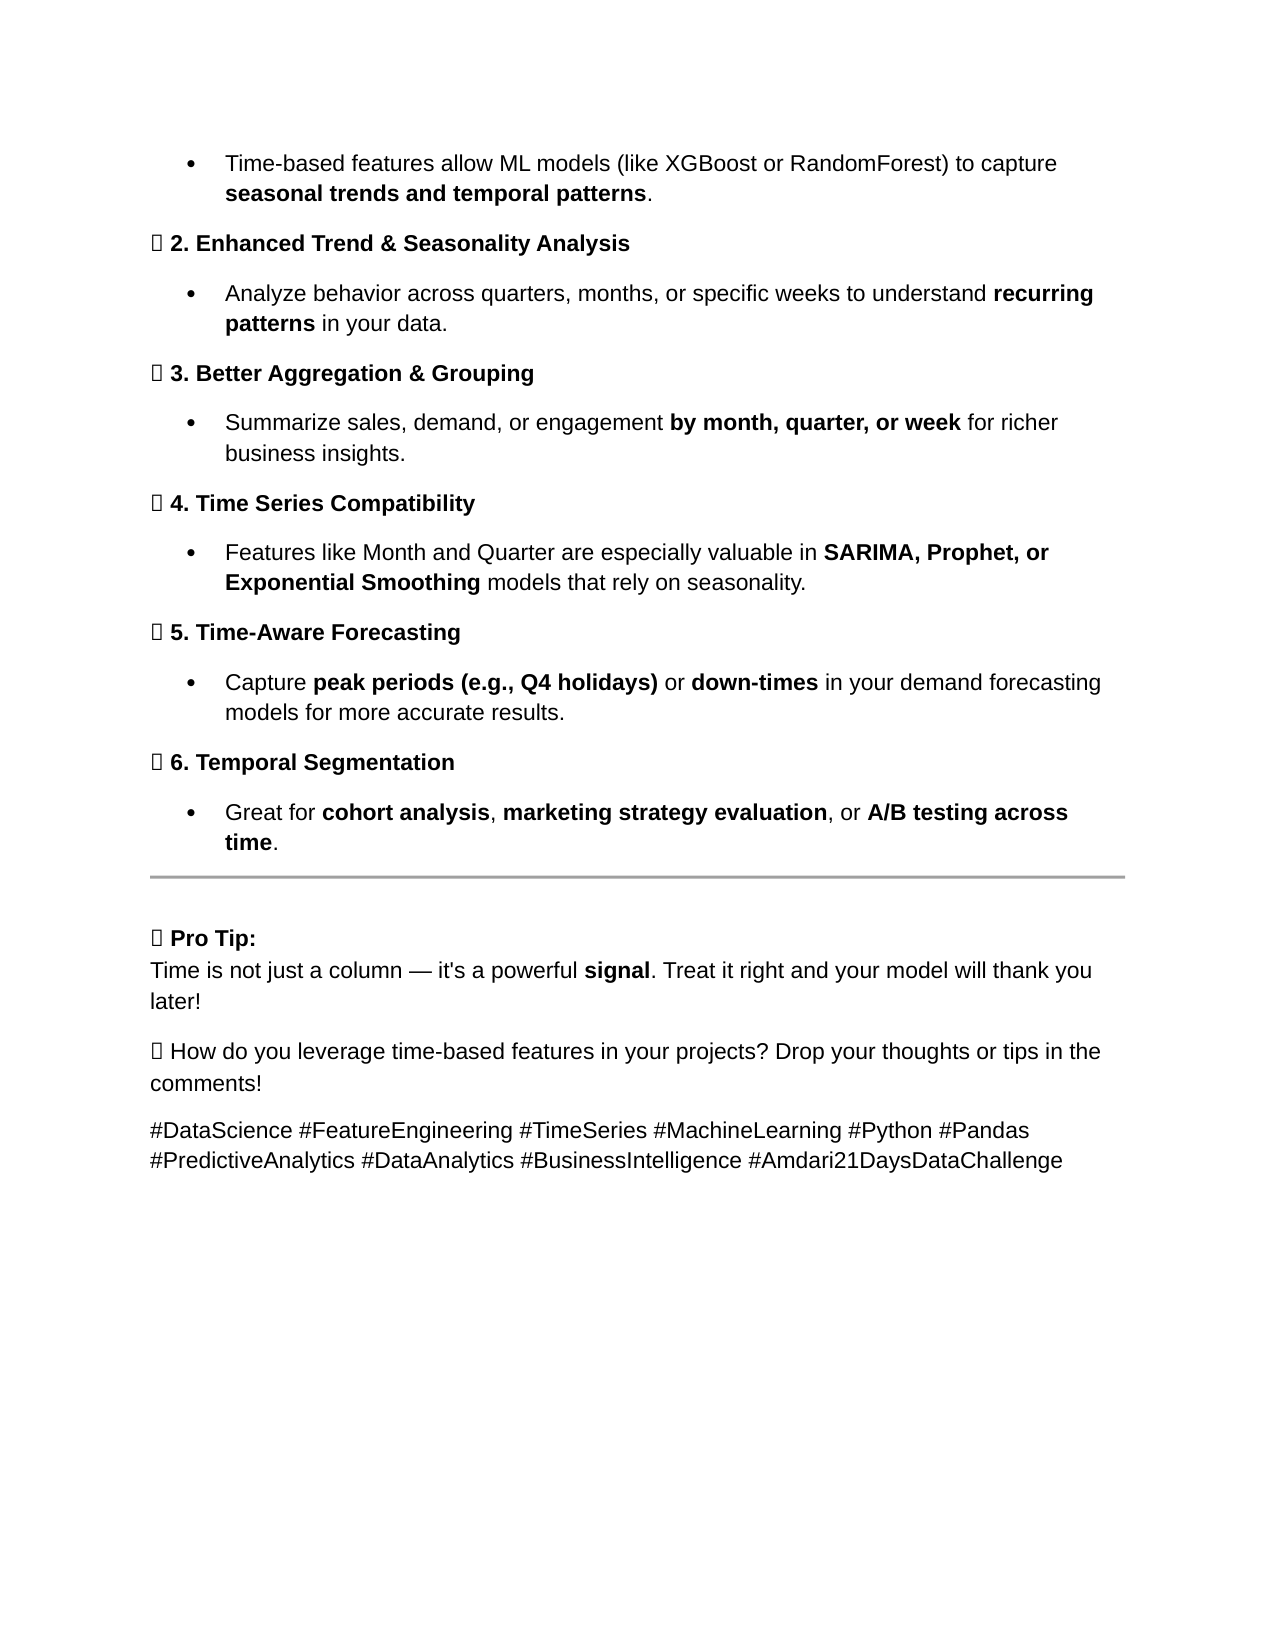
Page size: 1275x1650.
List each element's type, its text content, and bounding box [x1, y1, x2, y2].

list Capture peak periods (e.g., Q4 holidays) or down-times in your demand forecasting models for more accurate results. [187, 669, 1125, 725]
text 🔸 2. Enhanced Trend & Seasonality Analysis [150, 227, 1125, 258]
list Summarize sales, demand, or engagement by month, quarter, or week for richer business insights. [187, 409, 1125, 466]
list Features like Month and Quarter are especially valuable in SARIMA, Prophet, or Exponential Smoothing models that rely on seasonality. [187, 539, 1125, 596]
list Great for cohort analysis, marketing strategy evaluation, or A/B testing across time. [187, 798, 1125, 855]
list Analyze behavior across quarters, months, or specific weeks to understand recurring patterns in your data. [187, 280, 1125, 336]
text 🔸 5. Time-Aware Forecasting [150, 616, 1125, 647]
list Time-based features allow ML models (like XGBoost or RandomForest) to capture seasonal trends and temporal patterns. [187, 150, 1125, 207]
text #DataScience #FeatureEngineering #TimeSeries #MachineLearning #Python #Pandas #PredictiveAnalytics #DataAnalytics #BusinessIntelligence #Amdari21DaysDataChallenge [150, 1117, 1125, 1173]
text 🔸 4. Time Series Compatibility [150, 486, 1125, 518]
text 💬 How do you leverage time-based features in your projects? Drop your thoughts or tips in the comments! [150, 1034, 1125, 1096]
text 🔸 3. Better Aggregation & Grouping [150, 357, 1125, 388]
text 🔸 6. Temporal Segmentation [150, 746, 1125, 777]
text 📌 Pro Tip: Time is not just a column — it's a powerful signal. Treat it right and your model will thank you later! [150, 922, 1125, 1014]
